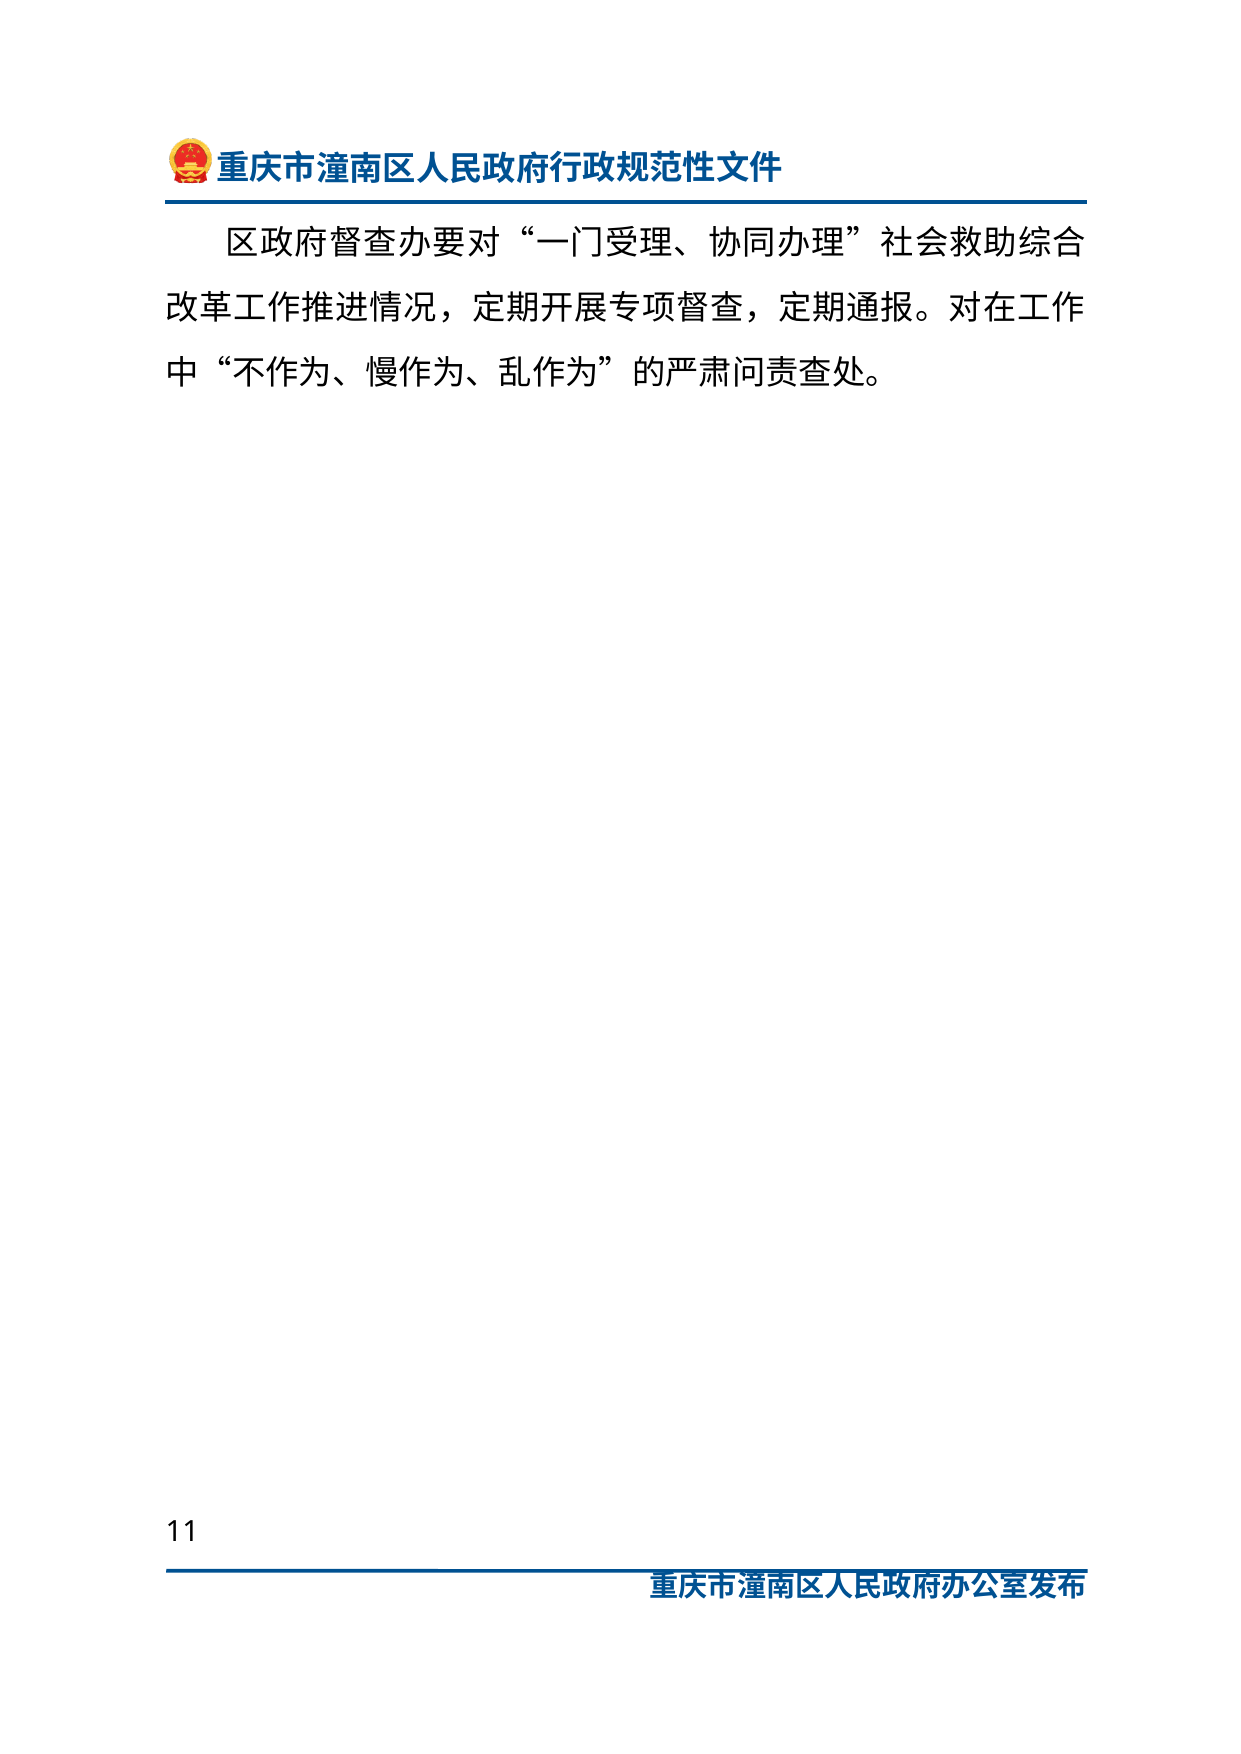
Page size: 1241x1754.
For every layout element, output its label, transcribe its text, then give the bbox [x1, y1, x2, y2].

picture [165, 136, 216, 187]
text 区政府督查办要对“一门受理、协同办理”社会救助综合改革工作推进情况，定期开展专项督查，定期通报。对在工作中“不作为、慢作为、乱作为”的严肃问责查处。 [165, 207, 1087, 402]
